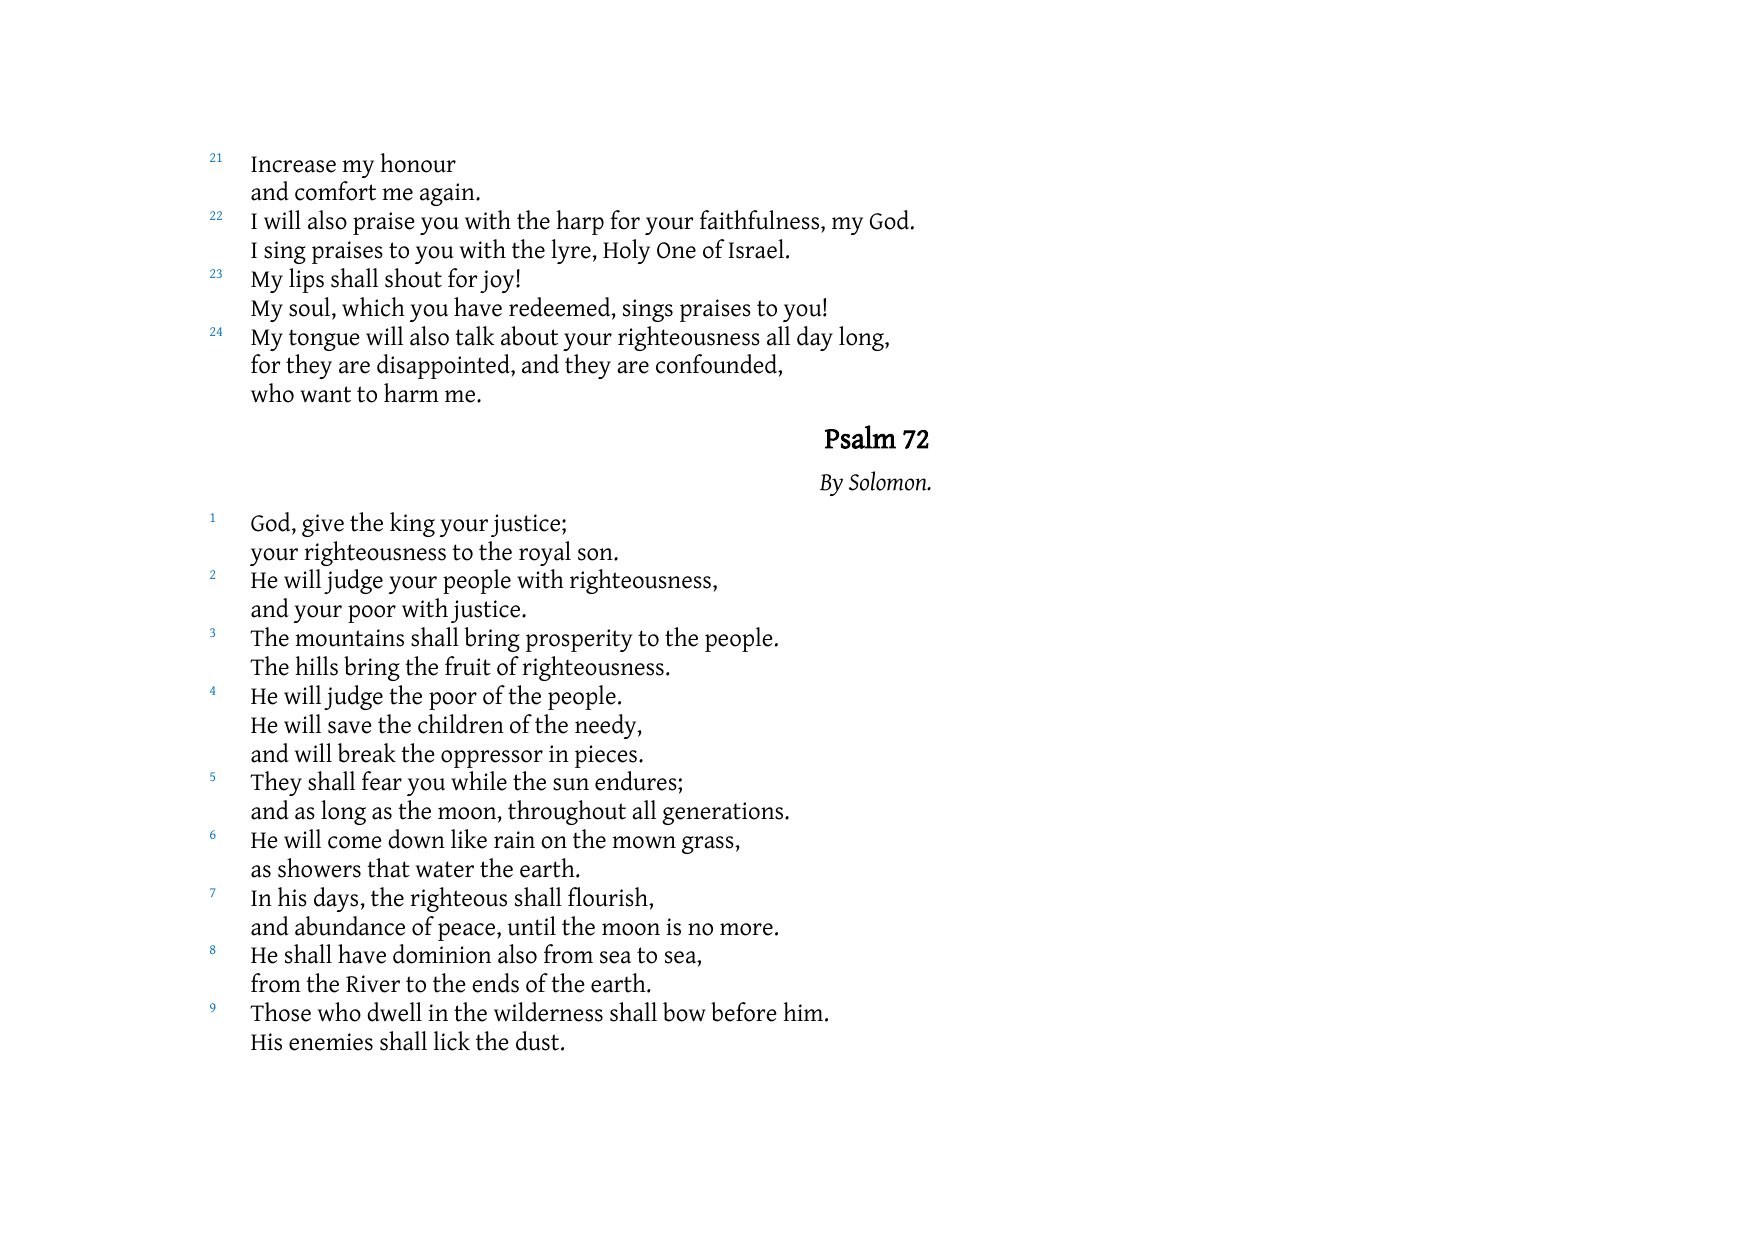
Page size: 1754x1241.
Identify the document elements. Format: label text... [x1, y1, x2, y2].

text 2 He will judge your people with righteousness, and your poor with justice. [209, 567, 1545, 624]
text 23 My lips shall shout for joy! My soul, which you have redeemed, sings praises to you! [209, 265, 1545, 323]
text 1 God, give the king your justice; your righteousness to the royal son. [209, 509, 1545, 567]
text 3 The mountains shall bring prosperity to the people. The hills bring the fruit of righteousness. [209, 624, 1545, 682]
text 21 Increase my honour and comfort me again. [209, 150, 1545, 208]
text 6 He will come down like rain on the mown grass, as showers that water the earth. [209, 827, 1545, 884]
text 22 I will also praise you with the harp for your faithfulness, my God. I sing praises to you with the lyre, Holy One of Israel. [209, 208, 1545, 265]
text 7 In his days, the righteous shall flourish, and abundance of peace, until the moon is no more. [209, 884, 1545, 942]
text 24 My tongue will also talk about your righteousness all day long, for they are disappointed, and they are confounded, who want to harm me. [209, 323, 1545, 410]
text 9 Those who dwell in the wilderness shall bow before him. His enemies shall lick the dust. [209, 1000, 1545, 1057]
text Psalm 72 [150, 422, 1604, 456]
text 8 He shall have dominion also from sea to sea, from the River to the ends of the earth. [209, 942, 1545, 1000]
title By Solomon. [150, 468, 1604, 497]
text 4 He will judge the poor of the people. He will save the children of the needy, and will break the oppressor in pieces. [209, 682, 1545, 769]
text 5 They shall fear you while the sun endures; and as long as the moon, throughout all generations. [209, 769, 1545, 827]
